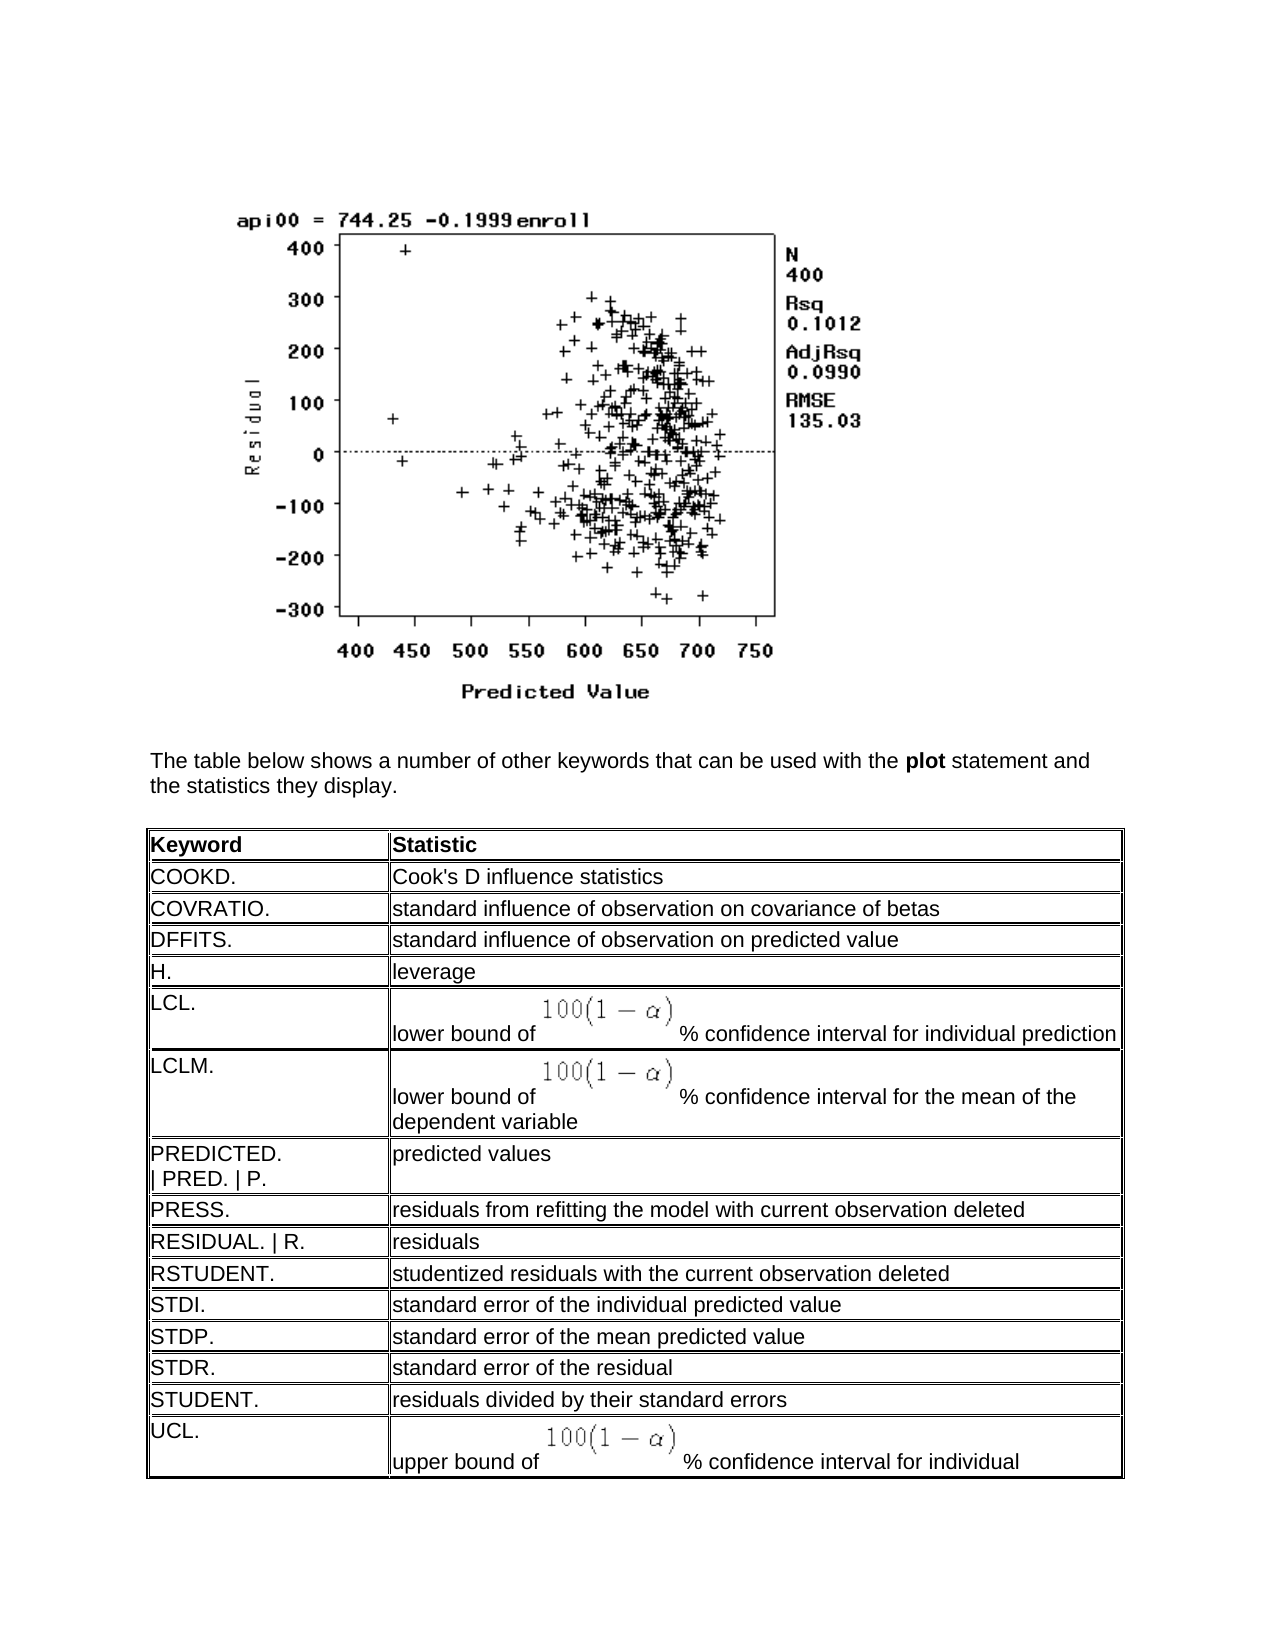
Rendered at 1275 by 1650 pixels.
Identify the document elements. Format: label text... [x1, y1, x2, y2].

table_cell RESIDUAL. | R. [150, 1224, 388, 1256]
table_cell standard influence of observation on covariance of betas [390, 891, 1123, 922]
table_cell residuals divided by their standard errors [390, 1382, 1123, 1413]
picture [545, 1418, 683, 1470]
table_cell lower bound of % confidence interval for individual prediction [391, 985, 1122, 1048]
table_cell lower bound of % confidence interval for the mean of the dependent variable [391, 1048, 1123, 1136]
table_cell RSTUDENT. [148, 1256, 390, 1287]
table_cell COOKD. [150, 859, 388, 891]
table_header Statistic [390, 831, 1121, 859]
table_cell residuals from refitting the model with current observation deleted [391, 1193, 1122, 1224]
picture [541, 1052, 680, 1105]
table_cell leverage [390, 954, 1123, 985]
table_cell Cook's D influence statistics [391, 859, 1122, 891]
table_cell DFFITS. [150, 922, 388, 954]
text The table below shows a number of other keywords that can be used with the plot statement and the statistics they display. [150, 748, 1125, 798]
table_cell PRESS. [150, 1193, 388, 1224]
table_cell PREDICTED. | PRED. | P. [148, 1136, 390, 1192]
table_cell STDP. [148, 1319, 390, 1350]
table_cell studentized residuals with the current observation deleted [390, 1256, 1123, 1287]
table_cell predicted values [390, 1136, 1123, 1192]
table_cell STDR. [150, 1350, 388, 1382]
table_cell STUDENT. [148, 1382, 390, 1413]
table_cell standard error of the individual predicted value [391, 1287, 1122, 1319]
table_cell standard influence of observation on predicted value [391, 922, 1122, 954]
table_header Keyword [150, 831, 390, 859]
table_cell LCLM. [148, 1048, 388, 1136]
table_cell STDI. [150, 1287, 388, 1319]
table_cell COVRATIO. [148, 891, 390, 922]
table_cell standard error of the mean predicted value [390, 1319, 1123, 1350]
table_cell residuals [391, 1224, 1122, 1256]
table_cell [390, 1414, 1122, 1476]
table_cell standard error of the residual [391, 1350, 1122, 1382]
table_cell UCL. [150, 1414, 390, 1476]
picture [541, 990, 680, 1042]
picture [225, 150, 876, 719]
table_cell LCL. [150, 985, 388, 1048]
table_cell H. [148, 954, 390, 985]
